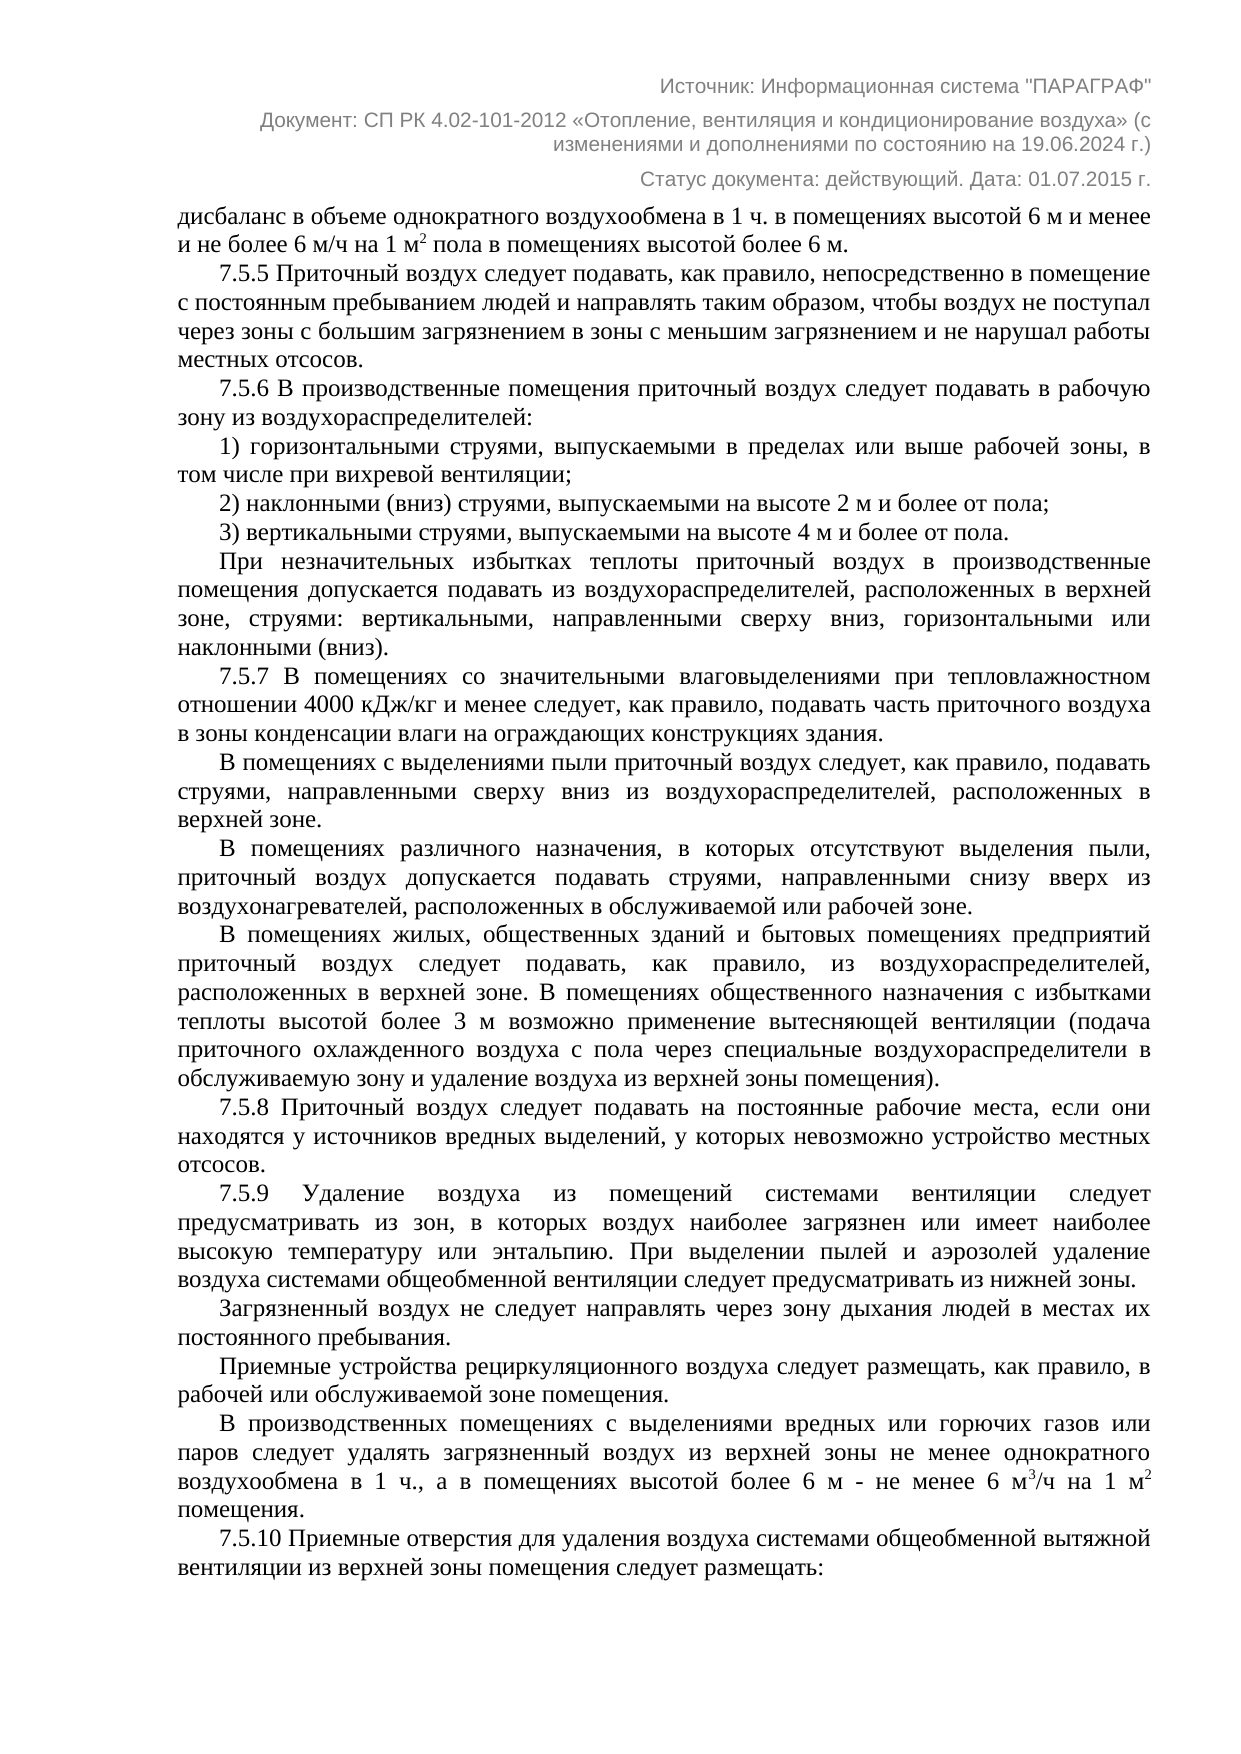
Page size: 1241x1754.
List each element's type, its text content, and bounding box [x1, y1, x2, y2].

text Приемные устройства рециркуляционного воздуха следует размещать, как правило, в рабочей или обслуживаемой зоне помещения. [177, 1351, 1152, 1408]
text В помещениях с выделениями пыли приточный воздух следует, как правило, подавать струями, направленными сверху вниз из воздухораспределителей, расположенных в верхней зоне. [177, 747, 1152, 833]
text 7.5.6 В производственные помещения приточный воздух следует подавать в рабочую зону из воздухораспределителей: [177, 373, 1152, 431]
text Загрязненный воздух не следует направлять через зону дыхания людей в местах их постоянного пребывания. [177, 1293, 1152, 1351]
text 3) вертикальными струями, выпускаемыми на высоте 4 м и более от пола. [177, 517, 1152, 546]
text При незначительных избытках теплоты приточный воздух в производственные помещения допускается подавать из воздухораспределителей, расположенных в верхней зоне, струями: вертикальными, направленными сверху вниз, горизонтальными или наклонными (вниз). [177, 546, 1152, 661]
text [177, 201, 1152, 258]
text В производственных помещениях с выделениями вредных или горючих газов или паров следует удалять загрязненный воздух из верхней зоны не менее однократного воздухообмена в 1 ч., а в помещениях высотой более 6 м - не менее 6 м3/ч на 1 м2 помещения. [177, 1408, 1152, 1523]
text 7.5.10 Приемные отверстия для удаления воздуха системами общеобменной вытяжной вентиляции из верхней зоны помещения следует размещать: [177, 1523, 1152, 1581]
text 2) наклонными (вниз) струями, выпускаемыми на высоте 2 м и более от пола; [177, 488, 1152, 517]
text 7.5.5 Приточный воздух следует подавать, как правило, непосредственно в помещение с постоянным пребыванием людей и направлять таким образом, чтобы воздух не поступал через зоны с большим загрязнением в зоны с меньшим загрязнением и не нарушал работы местных отсосов. [177, 258, 1152, 373]
text 7.5.9 Удаление воздуха из помещений системами вентиляции следует предусматривать из зон, в которых воздух наиболее загрязнен или имеет наиболее высокую температуру или энтальпию. При выделении пылей и аэрозолей удаление воздуха системами общеобменной вентиляции следует предусматривать из нижней зоны. [177, 1178, 1152, 1293]
text 1) горизонтальными струями, выпускаемыми в пределах или выше рабочей зоны, в том числе при вихревой вентиляции; [177, 431, 1152, 488]
text 7.5.7 В помещениях со значительными влаговыделениями при тепловлажностном отношении 4000 кДж/кг и менее следует, как правило, подавать часть приточного воздуха в зоны конденсации влаги на ограждающих конструкциях здания. [177, 661, 1152, 747]
text В помещениях различного назначения, в которых отсутствуют выделения пыли, приточный воздух допускается подавать струями, направленными снизу вверх из воздухонагревателей, расположенных в обслуживаемой или рабочей зоне. [177, 833, 1152, 919]
text В помещениях жилых, общественных зданий и бытовых помещениях предприятий приточный воздух следует подавать, как правило, из воздухораспределителей, расположенных в верхней зоне. В помещениях общественного назначения с избытками теплоты высотой более 3 м возможно применение вытесняющей вентиляции (подача приточного охлажденного воздуха с пола через специальные воздухораспределители в обслуживаемую зону и удаление воздуха из верхней зоны помещения). [177, 919, 1152, 1092]
text 7.5.8 Приточный воздух следует подавать на постоянные рабочие места, если они находятся у источников вредных выделений, у которых невозможно устройство местных отсосов. [177, 1092, 1152, 1178]
